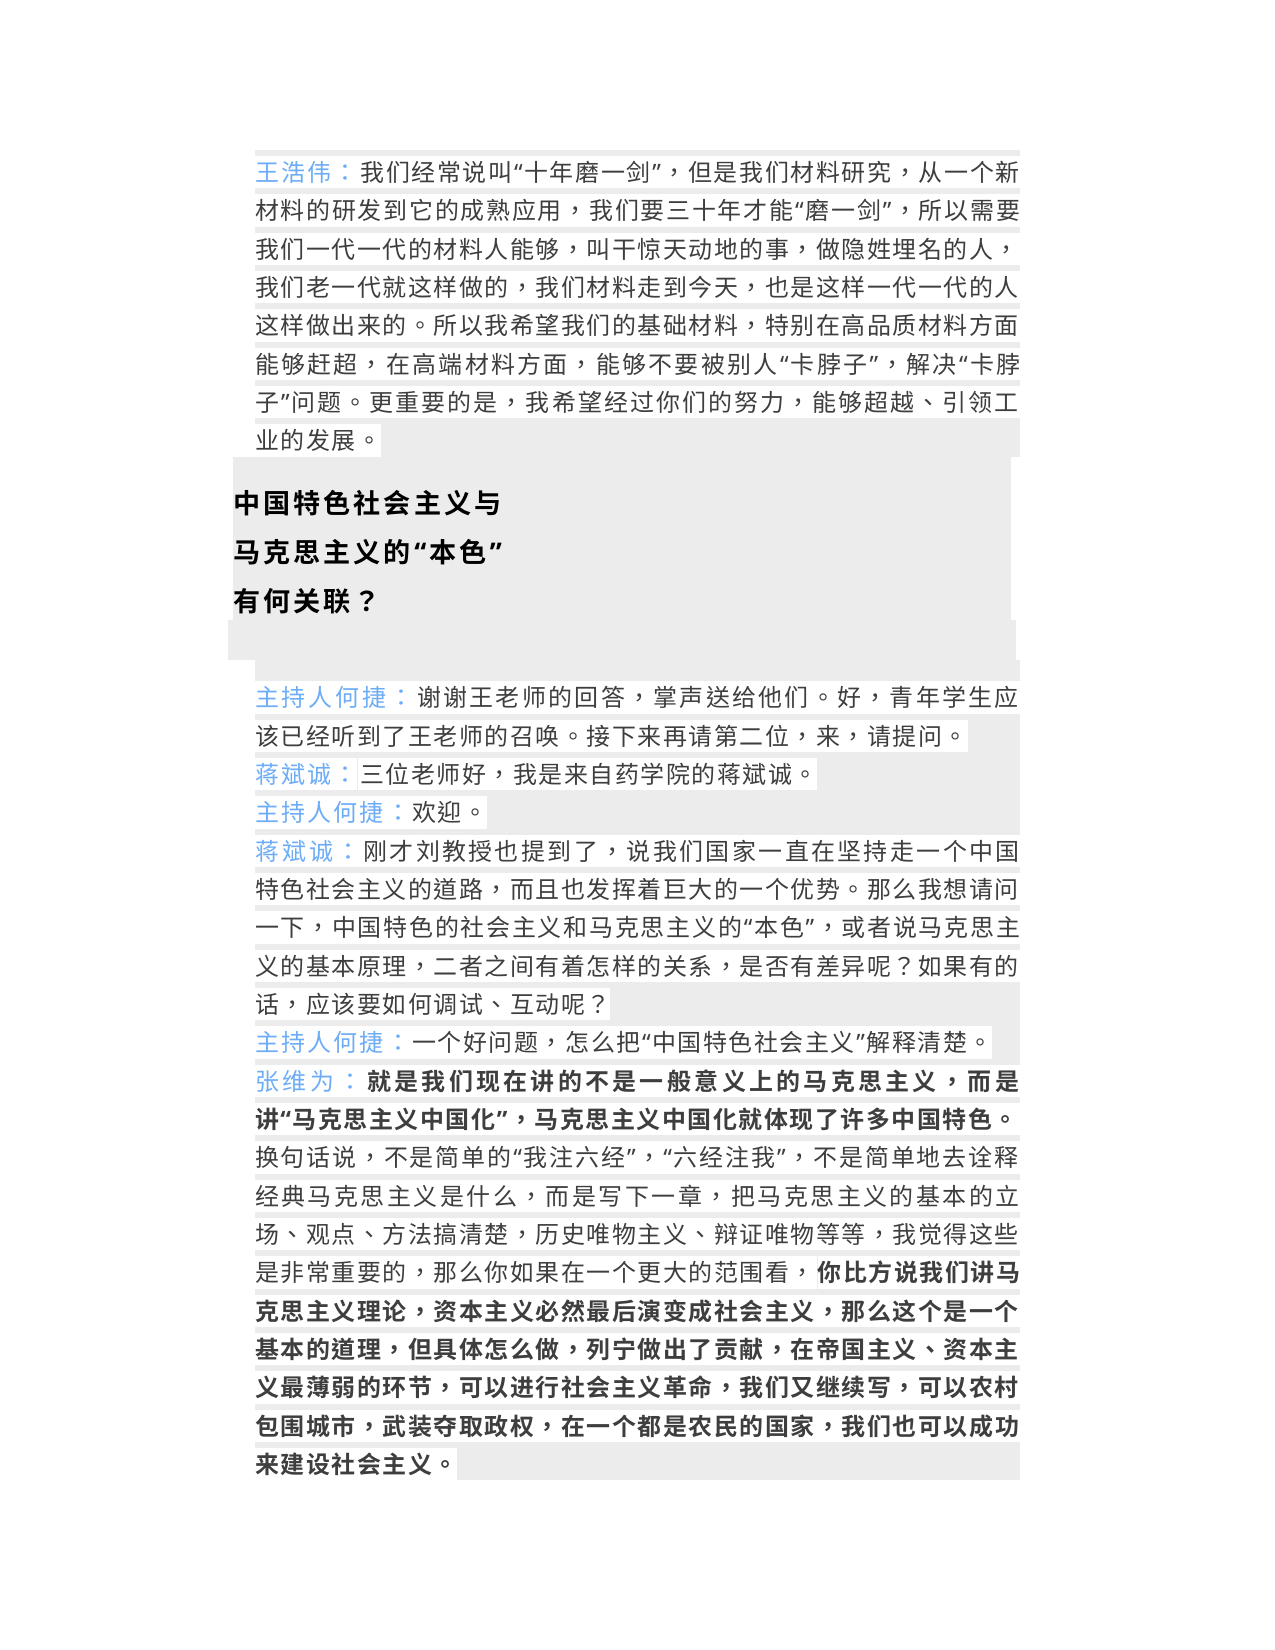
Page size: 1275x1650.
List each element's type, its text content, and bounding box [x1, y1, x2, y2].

text 有何关联？ [233, 571, 1011, 620]
text 主持人何捷：一个好问题，怎么把“中国特色社会主义”解释清楚。 [255, 1020, 1020, 1059]
text 蒋斌诚：三位老师好，我是来自药学院的蒋斌诚。 [255, 752, 1020, 790]
text 中国特色社会主义与 [233, 472, 1011, 521]
text 马克思主义的“本色” [233, 521, 1011, 571]
text 蒋斌诚：刚才刘教授也提到了，说我们国家一直在坚持走一个中国特色社会主义的道路，而且也发挥着巨大的一个优势。那么我想请问一下，中国特色的社会主义和马克思主义的“本色”，或者说马克思主义的基本原理，二者之间有着怎样的关系，是否有差异呢？如果有的话，应该要如何调试、互动呢？ [255, 982, 1020, 1020]
text 主持人何捷：谢谢王老师的回答，掌声送给他们。好，青年学生应该已经听到了王老师的召唤。接下来再请第二位，来，请提问。 [255, 714, 1020, 752]
text 王浩伟：我们经常说叫“十年磨一剑”，但是我们材料研究，从一个新材料的研发到它的成熟应用，我们要三十年才能“磨一剑”，所以需要我们一代一代的材料人能够，叫干惊天动地的事，做隐姓埋名的人，我们老一代就这样做的，我们材料走到今天，也是这样一代一代的人这样做出来的。所以我希望我们的基础材料，特别在高品质材料方面能够赶超，在高端材料方面，能够不要被别人“卡脖子”，解决“卡脖子”问题。更重要的是，我希望经过你们的努力，能够超越、引领工业的发展。 [255, 418, 1020, 457]
text 主持人何捷：欢迎。 [255, 790, 1020, 829]
